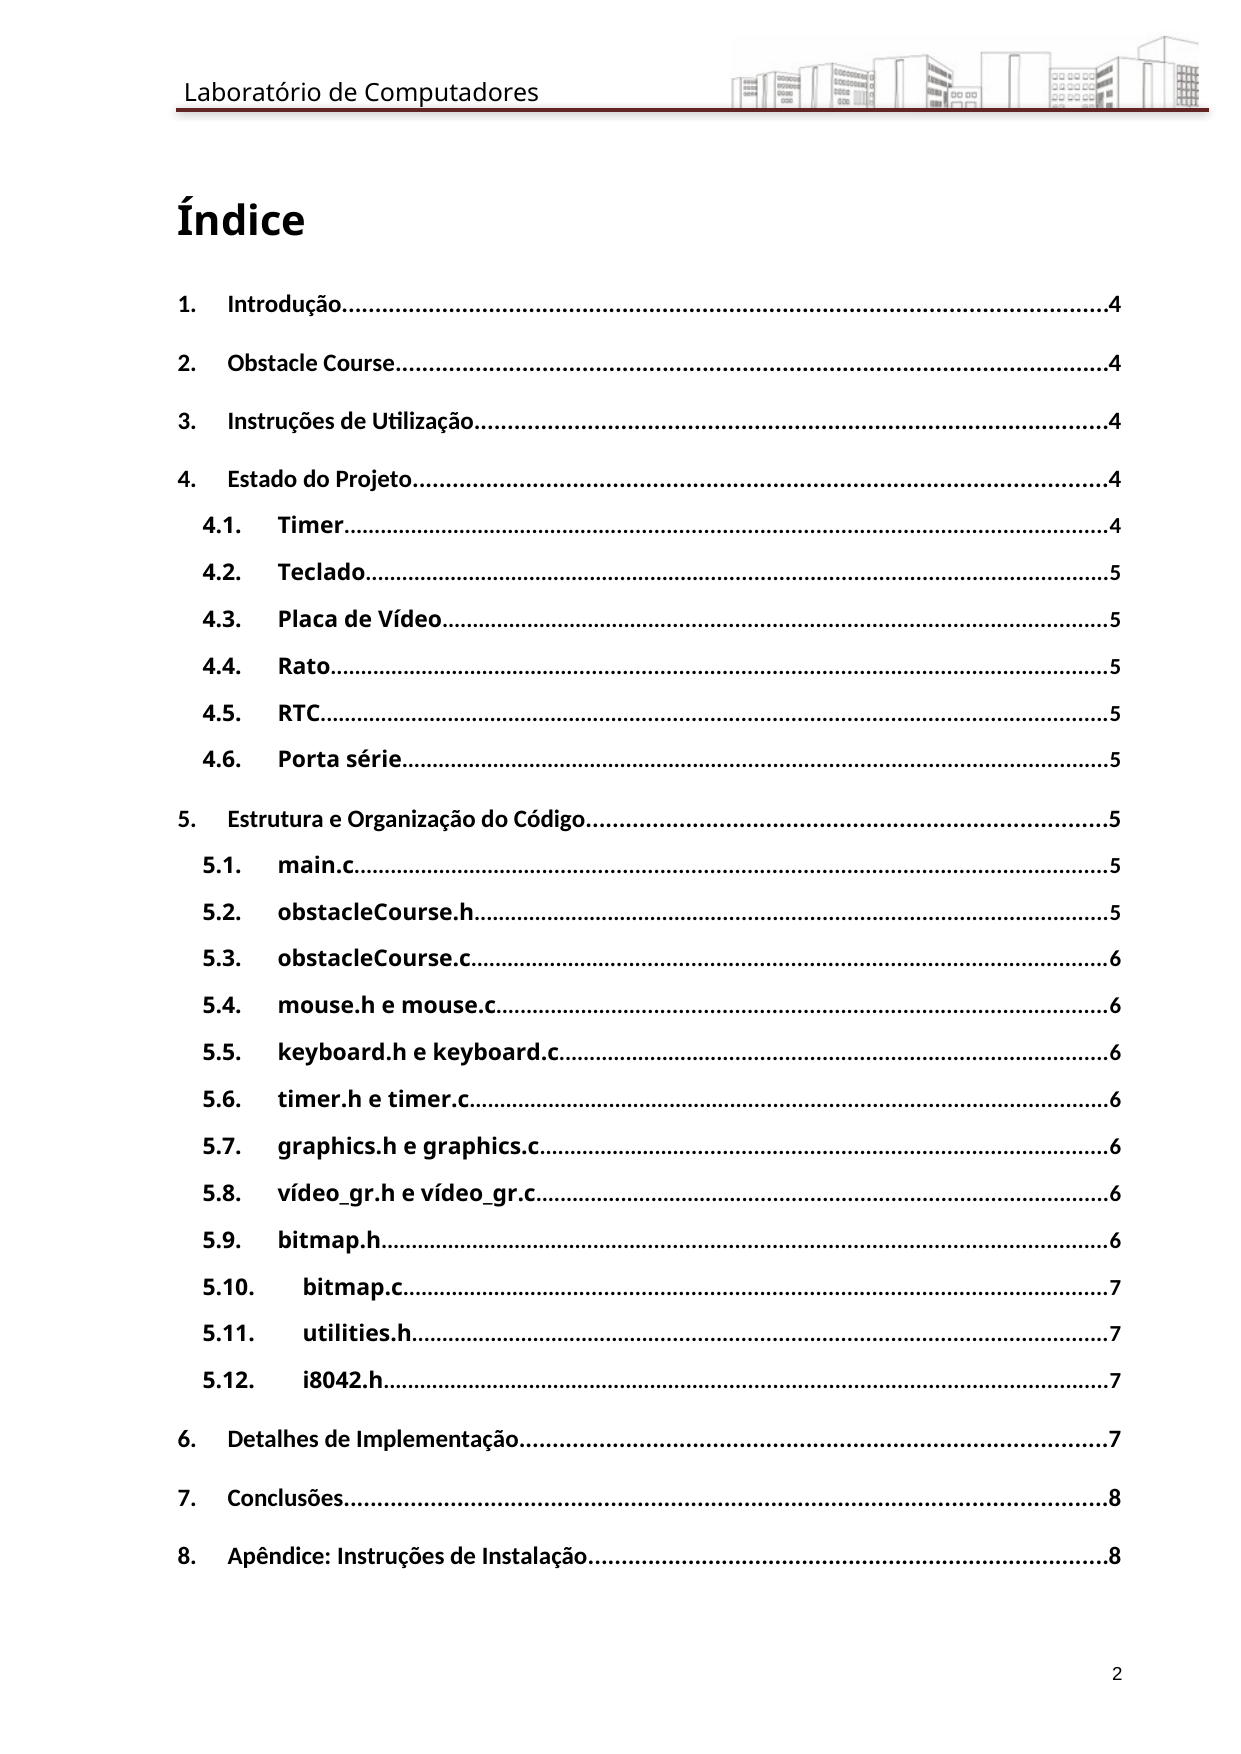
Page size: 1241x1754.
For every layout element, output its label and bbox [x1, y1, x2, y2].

picture [729, 31, 1199, 108]
